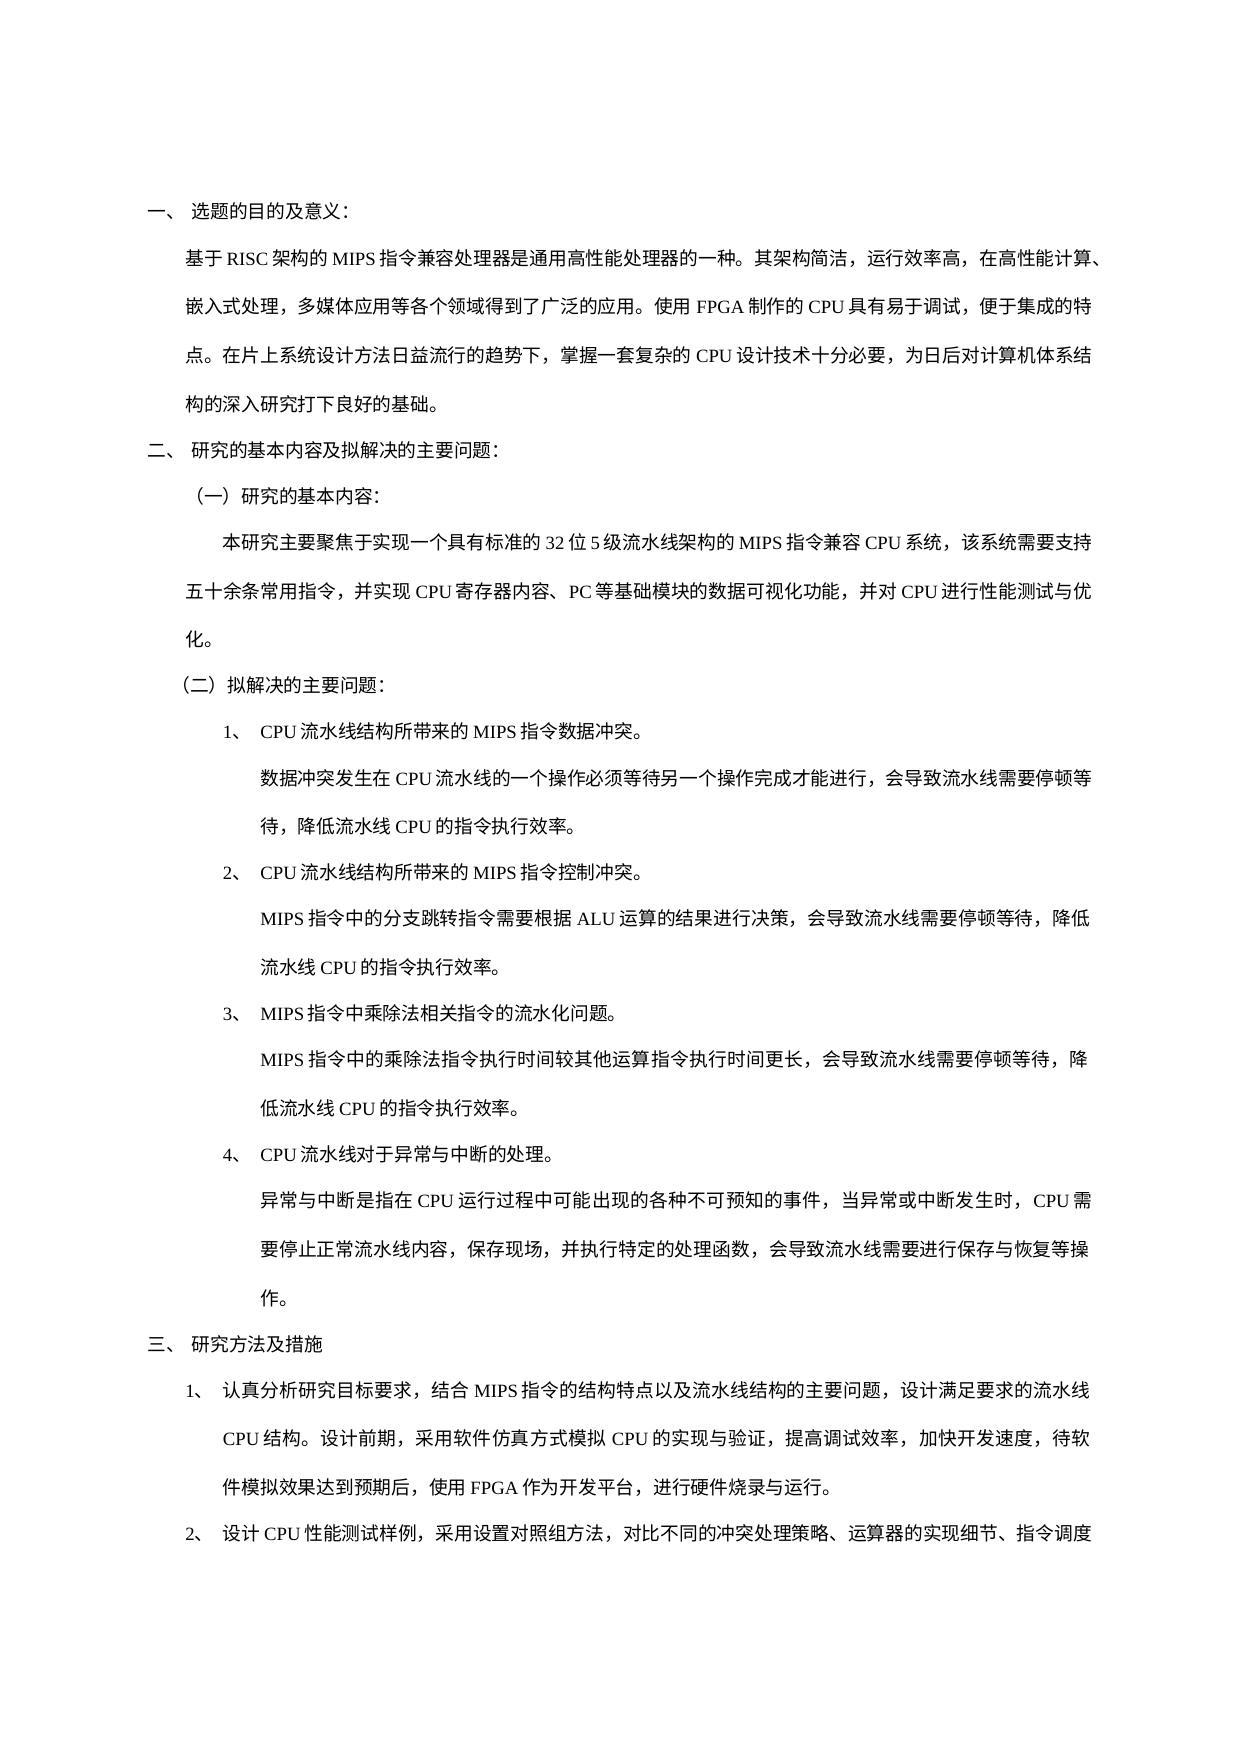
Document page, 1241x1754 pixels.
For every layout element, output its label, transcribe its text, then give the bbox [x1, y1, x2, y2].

list CPU流水线结构所带来的MIPS指令数据冲突。 [223, 714, 1092, 747]
text MIPS指令中的分支跳转指令需要根据ALU运算的结果进行决策，会导致流水线需要停顿等待，降低流水线CPU的指令执行效率。 [260, 901, 1092, 983]
text （二）拟解决的主要问题： [148, 668, 1092, 701]
text 基于RISC架构的MIPS指令兼容处理器是通用高性能处理器的一种。其架构简洁，运行效率高，在高性能计算、嵌入式处理，多媒体应用等各个领域得到了广泛的应用。使用FPGA制作的CPU具有易于调试，便于集成的特点。在片上系统设计方法日益流行的趋势下，掌握一套复杂的CPU设计技术十分必要，为日后对计算机体系结构的深入研究打下良好的基础。 [185, 241, 1092, 419]
list CPU流水线对于异常与中断的处理。 [223, 1137, 1092, 1169]
text 异常与中断是指在CPU运行过程中可能出现的各种不可预知的事件，当异常或中断发生时，CPU需要停止正常流水线内容，保存现场，并执行特定的处理函数，会导致流水线需要进行保存与恢复等操作。 [260, 1183, 1092, 1313]
text 本研究主要聚焦于实现一个具有标准的32位5级流水线架构的MIPS指令兼容CPU系统，该系统需要支持五十余条常用指令，并实现CPU寄存器内容、PC等基础模块的数据可视化功能，并对CPU进行性能测试与优化。 [185, 525, 1092, 655]
text （一）研究的基本内容： [185, 479, 1092, 511]
list 研究的基本内容及拟解决的主要问题： [148, 433, 1092, 465]
list MIPS指令中乘除法相关指令的流水化问题。 [223, 996, 1092, 1029]
text 数据冲突发生在CPU流水线的一个操作必须等待另一个操作完成才能进行，会导致流水线需要停顿等待，降低流水线CPU的指令执行效率。 [260, 761, 1092, 842]
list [185, 1516, 1092, 1549]
list 选题的目的及意义： [148, 194, 1092, 227]
list CPU流水线结构所带来的MIPS指令控制冲突。 [223, 855, 1092, 888]
list 认真分析研究目标要求，结合MIPS指令的结构特点以及流水线结构的主要问题，设计满足要求的流水线CPU结构。设计前期，采用软件仿真方式模拟CPU的实现与验证，提高调试效率，加快开发速度，待软件模拟效果达到预期后，使用FPGA作为开发平台，进行硬件烧录与运行。 [185, 1373, 1092, 1503]
text MIPS指令中的乘除法指令执行时间较其他运算指令执行时间更长，会导致流水线需要停顿等待，降低流水线CPU的指令执行效率。 [260, 1042, 1092, 1123]
list 研究方法及措施 [148, 1327, 1092, 1359]
